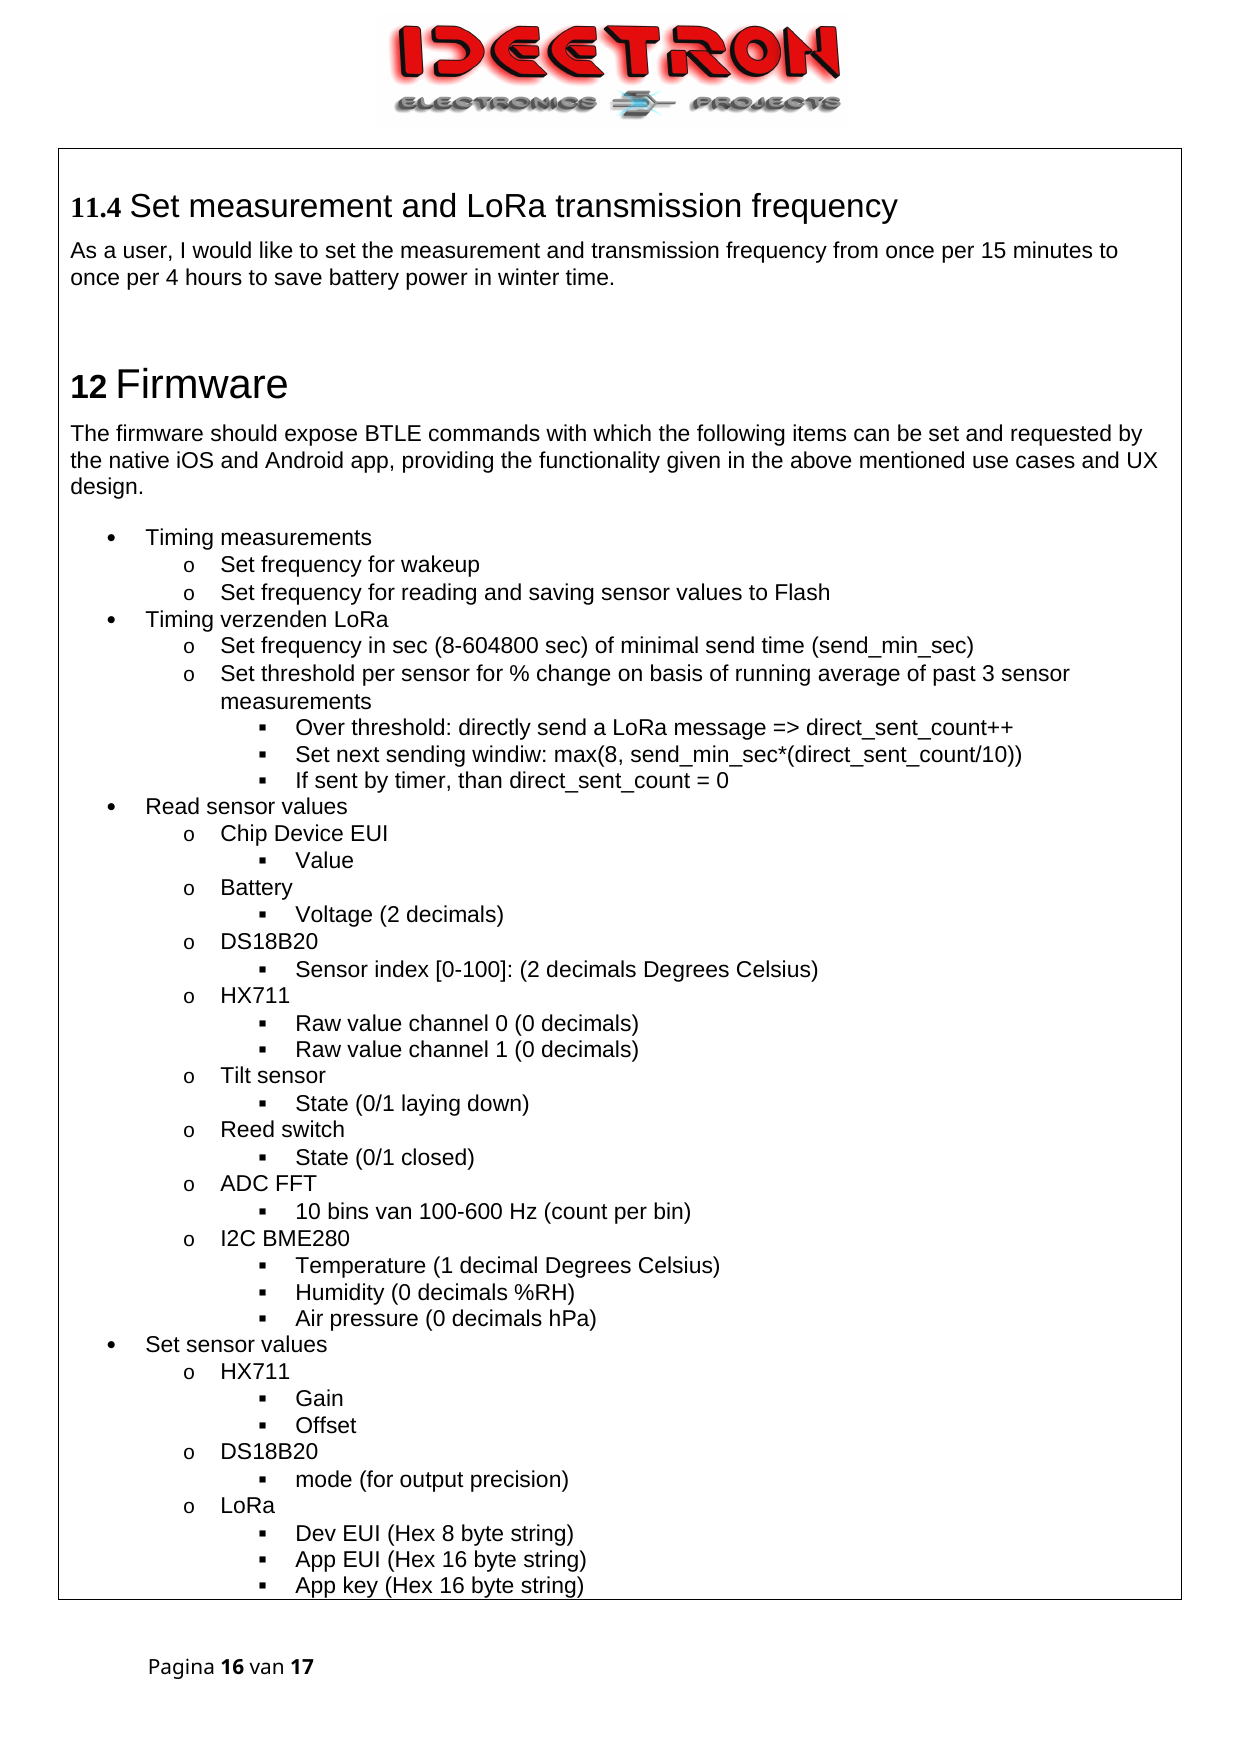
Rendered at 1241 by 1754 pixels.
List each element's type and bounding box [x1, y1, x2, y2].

table_header [59, 149, 1181, 1599]
